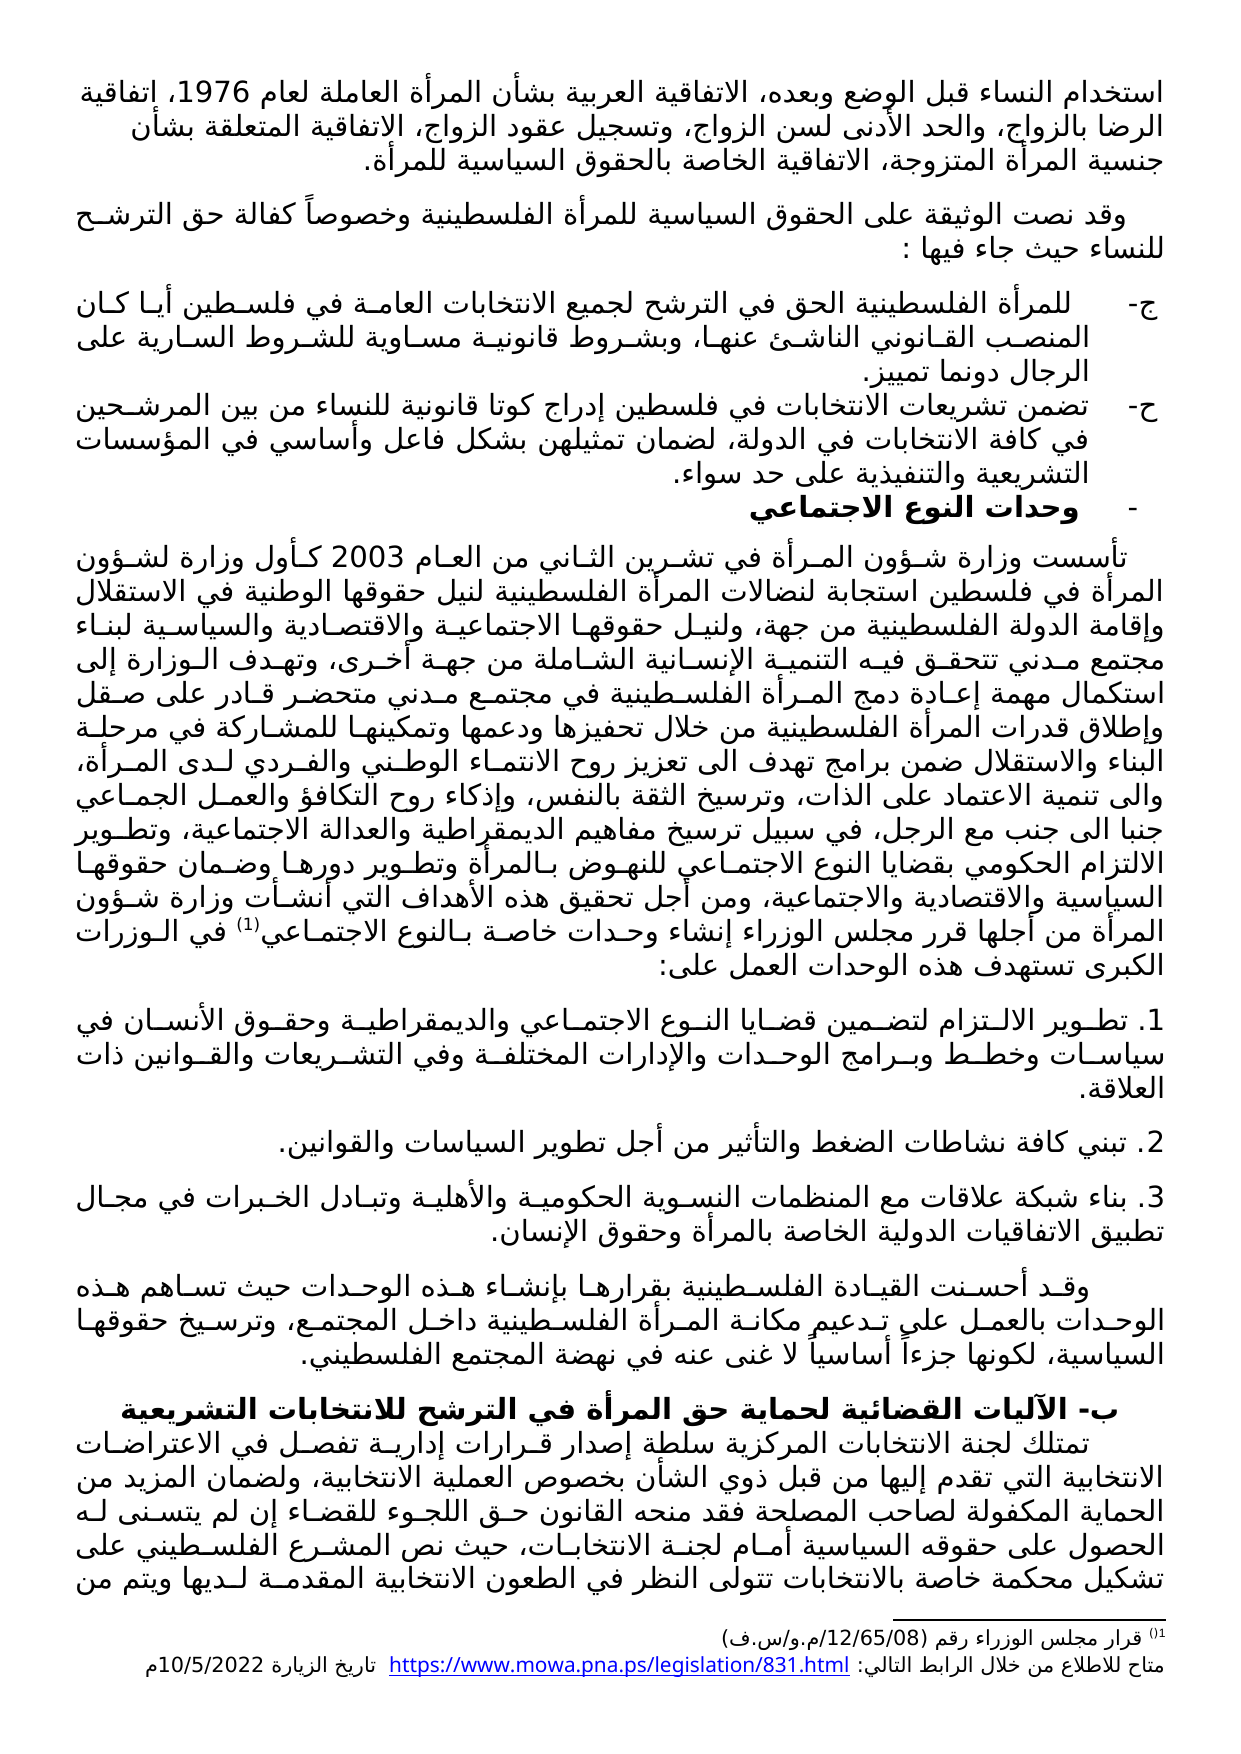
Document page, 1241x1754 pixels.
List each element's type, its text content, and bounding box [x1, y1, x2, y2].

text وقد أحسنت القيادة الفلسطينية بقرارها بإنشاء هذه الوحدات حيث تساهم هذه الوحدات بالعمل على تدعيم مكانة المرأة الفلسطينية داخل المجتمع، وترسيخ حقوقها السياسية، لكونها جزءاً أساسياً لا غنى عنه في نهضة المجتمع الفلسطيني. [75, 1269, 1165, 1371]
subtitle ب- الآليات القضائية لحماية حق المرأة في الترشح للانتخابات التشريعية [75, 1392, 1165, 1426]
text 2. تبني كافة نشاطات الضغط والتأثير من أجل تطوير السياسات والقوانين. [75, 1126, 1165, 1160]
text 1. تطوير الالتزام لتضمين قضايا النوع الاجتماعي والديمقراطية وحقوق الأنسان في سياسات وخطط وبرامج الوحدات والإدارات المختلفة وفي التشريعات والقوانين ذات العلاقة. [75, 1003, 1165, 1105]
list تضمن تشريعات الانتخابات في فلسطين إدراج كوتا قانونية للنساء من بين المرشحين في كافة الانتخابات في الدولة، لضمان تمثيلهن بشكل فاعل وأساسي في المؤسسات التشريعية والتنفيذية على حد سواء. [75, 388, 1128, 490]
list وحدات النوع الاجتماعي [75, 490, 1128, 524]
list للمرأة الفلسطينية الحق في الترشح لجميع الانتخابات العامة في فلسطين أيا كان المنصب القانوني الناشئ عنها، وبشروط قانونية مساوية للشروط السارية على الرجال دونما تمييز. [75, 286, 1128, 388]
text وقد نصت الوثيقة على الحقوق السياسية للمرأة الفلسطينية وخصوصاً كفالة حق الترشح للنساء حيث جاء فيها : [75, 198, 1165, 266]
text تأسست وزارة شؤون المرأة في تشرين الثاني من العام 2003 كأول وزارة لشؤون المرأة في فلسطين استجابة لنضالات المرأة الفلسطينية لنيل حقوقها الوطنية في الاستقلال وإقامة الدولة الفلسطينية من جهة، ولنيل حقوقها الاجتماعية والاقتصادية والسياسية لبناء مجتمع مدني تتحقق فيه التنمية الإنسانية الشاملة من جهة أخرى، وتهدف الوزارة إلى استكمال مهمة إعادة دمج المرأة الفلسطينية في مجتمع مدني متحضر قادر على صقل وإطلاق قدرات المرأة الفلسطينية من خلال تحفيزها ودعمها وتمكينها للمشاركة في مرحلة البناء والاستقلال ضمن برامج تهدف الى تعزيز روح الانتماء الوطني والفردي لدى المرأة، والى تنمية الاعتماد على الذات، وترسيخ الثقة بالنفس، وإذكاء روح التكافؤ والعمل الجماعي جنبا الى جنب مع الرجل، في سبيل ترسيخ مفاهيم الديمقراطية والعدالة الاجتماعية، وتطوير الالتزام الحكومي بقضايا النوع الاجتماعي للنهوض بالمرأة وتطوير دورها وضمان حقوقها السياسية والاقتصادية والاجتماعية، ومن أجل تحقيق هذه الأهداف التي أنشأت وزارة شؤون المرأة من أجلها قرر مجلس الوزراء إنشاء وحدات خاصة بالنوع الاجتماعي() في الوزرات الكبرى تستهدف هذه الوحدات العمل على: [75, 541, 1165, 982]
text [75, 1426, 1165, 1596]
text 3. بناء شبكة علاقات مع المنظمات النسوية الحكومية والأهلية وتبادل الخبرات في مجال تطبيق الاتفاقيات الدولية الخاصة بالمرأة وحقوق الإنسان. [75, 1181, 1165, 1248]
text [75, 75, 1165, 177]
